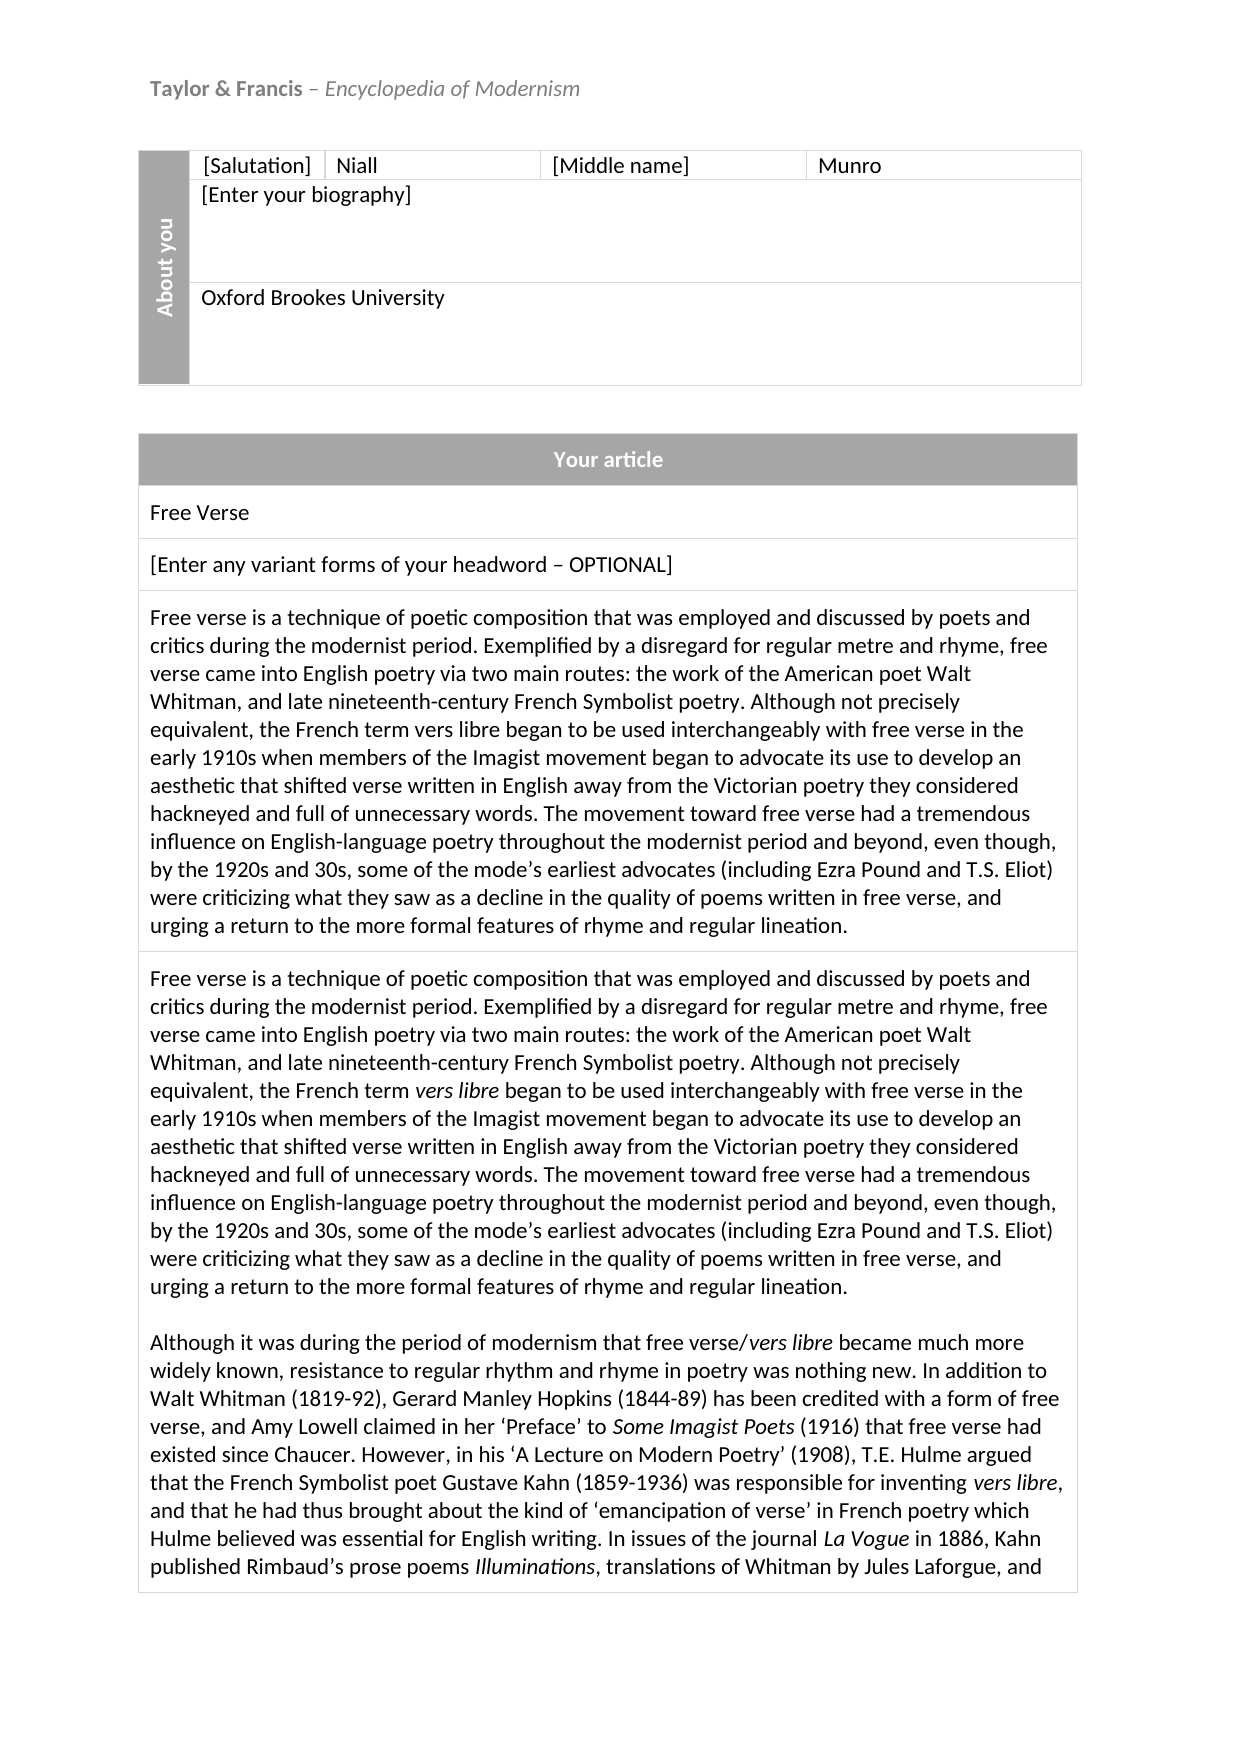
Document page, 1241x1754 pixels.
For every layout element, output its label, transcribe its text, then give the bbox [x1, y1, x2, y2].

table_header Your article [139, 434, 1077, 485]
table_header About you [139, 151, 189, 384]
